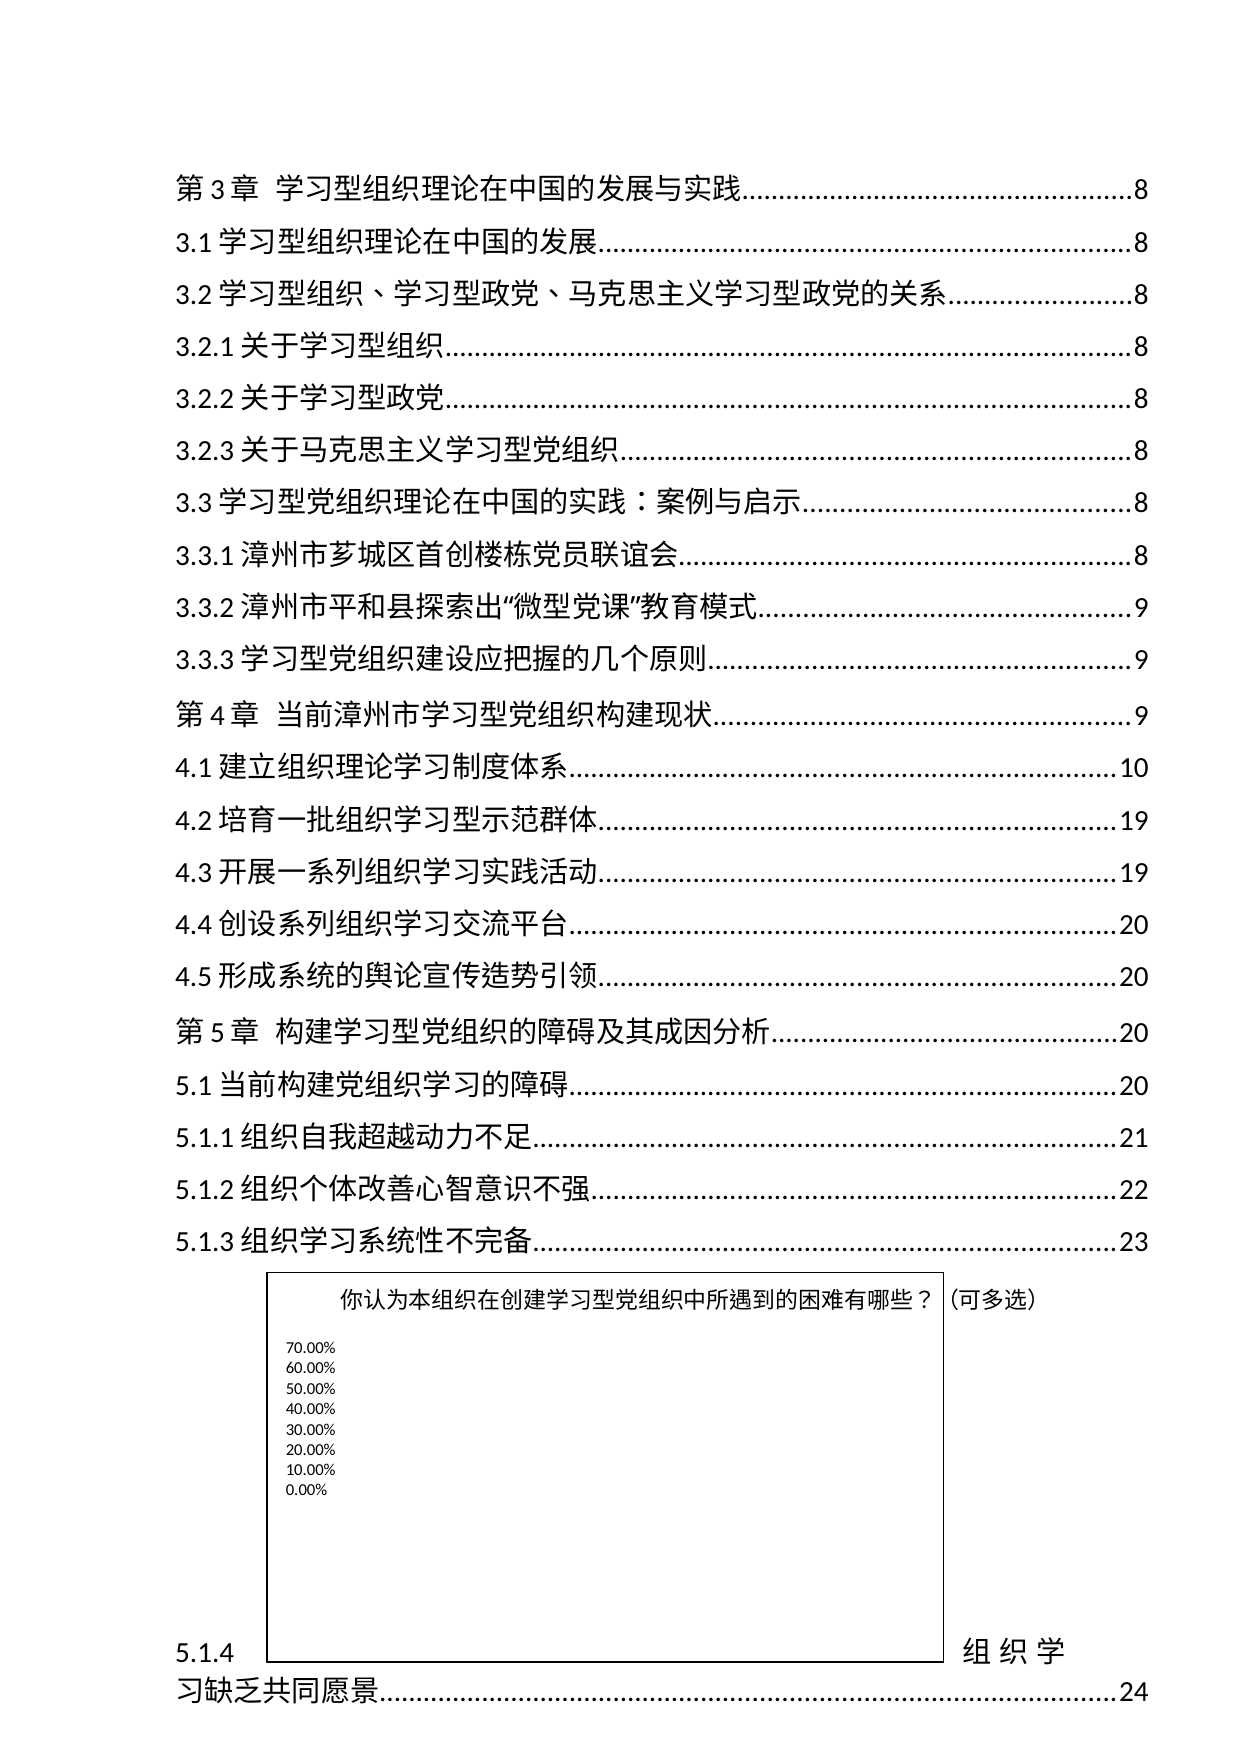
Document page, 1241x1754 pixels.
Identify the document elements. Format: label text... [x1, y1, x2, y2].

text 4.3 开展一系列组织学习实践活动 19 [175, 851, 1065, 891]
text 3.2.3 关于马克思主义学习型党组织 8 [175, 429, 1065, 469]
text 第5章 构建学习型党组织的障碍及其成因分析 20 [175, 1008, 1065, 1051]
text 3.2.1 关于学习型组织 8 [175, 325, 1065, 365]
text 4.4 创设系列组织学习交流平台 20 [175, 903, 1065, 943]
text 5.1 当前构建党组织学习的障碍 20 [175, 1064, 1065, 1104]
text 3.3.1 漳州市芗城区首创楼栋党员联谊会 8 [175, 534, 1065, 574]
text 第3章 学习型组织理论在中国的发展与实践 8 [175, 164, 1065, 208]
text 5.1.1 组织自我超越动力不足 21 [175, 1116, 1065, 1156]
text 3.3 学习型党组织理论在中国的实践：案例与启示 8 [175, 482, 1065, 521]
text 5.1.3 组织学习系统性不完备 23 [175, 1221, 1065, 1260]
text 3.2 学习型组织、学习型政党、马克思主义学习型政党的关系 8 [175, 273, 1065, 313]
text 3.1 学习型组织理论在中国的发展 8 [175, 221, 1065, 261]
text 4.1 建立组织理论学习制度体系 10 [175, 747, 1065, 786]
text 4.5 形成系统的舆论宣传造势引领 20 [175, 956, 1065, 995]
text 4.2 培育一批组织学习型示范群体 19 [175, 799, 1065, 839]
text 5.1.2 组织个体改善心智意识不强 22 [175, 1168, 1065, 1208]
text 3.3.2 漳州市平和县探索出“微型党课”教育模式 9 [175, 586, 1065, 626]
text 3.3.3 学习型党组织建设应把握的几个原则 9 [175, 638, 1065, 678]
text 3.2.2 关于学习型政党 8 [175, 377, 1065, 417]
text 5.1.4 组织学习缺乏共同愿景 24 [175, 1273, 1065, 1710]
text 第4章 当前漳州市学习型党组织构建现状 9 [175, 691, 1065, 734]
